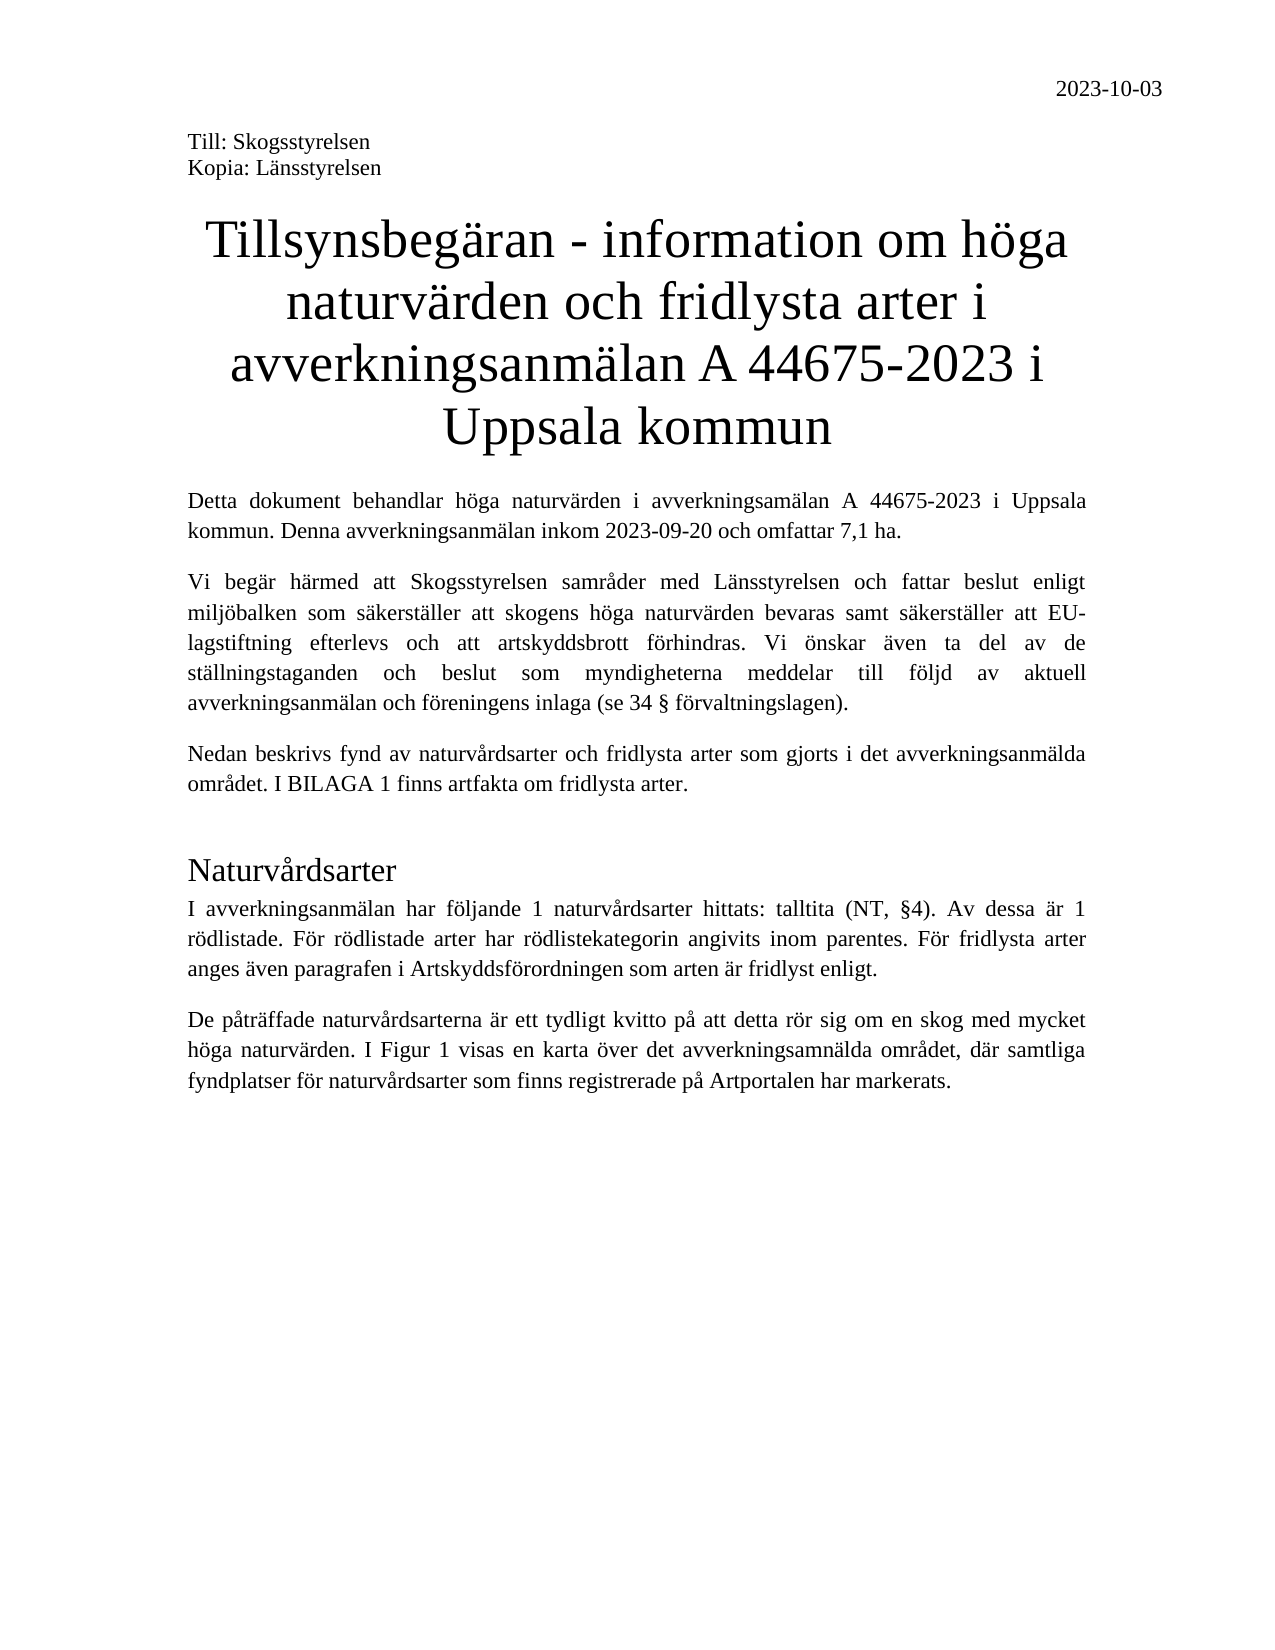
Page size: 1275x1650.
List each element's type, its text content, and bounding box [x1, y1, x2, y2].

text Detta dokument behandlar höga naturvärden i avverkningsamälan A 44675-2023 i Uppsala kommun. Denna avverkningsanmälan inkom 2023-09-20 och omfattar 7,1 ha. [187, 487, 1087, 544]
subtitle Naturvårdsarter [187, 851, 1087, 889]
text Vi begär härmed att Skogsstyrelsen samråder med Länsstyrelsen och fattar beslut enligt miljöbalken som säkerställer att skogens höga naturvärden bevaras samt säkerställer att EU-lagstiftning efterlevs och att artskyddsbrott förhindras. Vi önskar även ta del av de ställningstaganden och beslut som myndigheterna meddelar till följd av aktuell avverkningsanmälan och föreningens inlaga (se 34 § förvaltningslagen). [187, 568, 1087, 716]
text De påträffade naturvårdsarterna är ett tydligt kvitto på att detta rör sig om en skog med mycket höga naturvärden. I Figur 1 visas en karta över det avverkningsamnälda området, där samtliga fyndplatser för naturvårdsarter som finns registrerade på Artportalen har markerats. [187, 1006, 1087, 1093]
title Tillsynsbegäran - information om höga naturvärden och fridlysta arter i avverkningsanmälan A 44675-2023 i Uppsala kommun [187, 207, 1087, 456]
text I avverkningsanmälan har följande 1 naturvårdsarter hittats: talltita (NT, §4). Av dessa är 1 rödlistade. För rödlistade arter har rödlistekategorin angivits inom parentes. För fridlysta arter anges även paragrafen i Artskyddsförordningen som arten är fridlyst enligt. [187, 895, 1087, 982]
text Nedan beskrivs fynd av naturvårdsarter och fridlysta arter som gjorts i det avverkningsanmälda området. I BILAGA 1 finns artfakta om fridlysta arter. [187, 740, 1087, 797]
